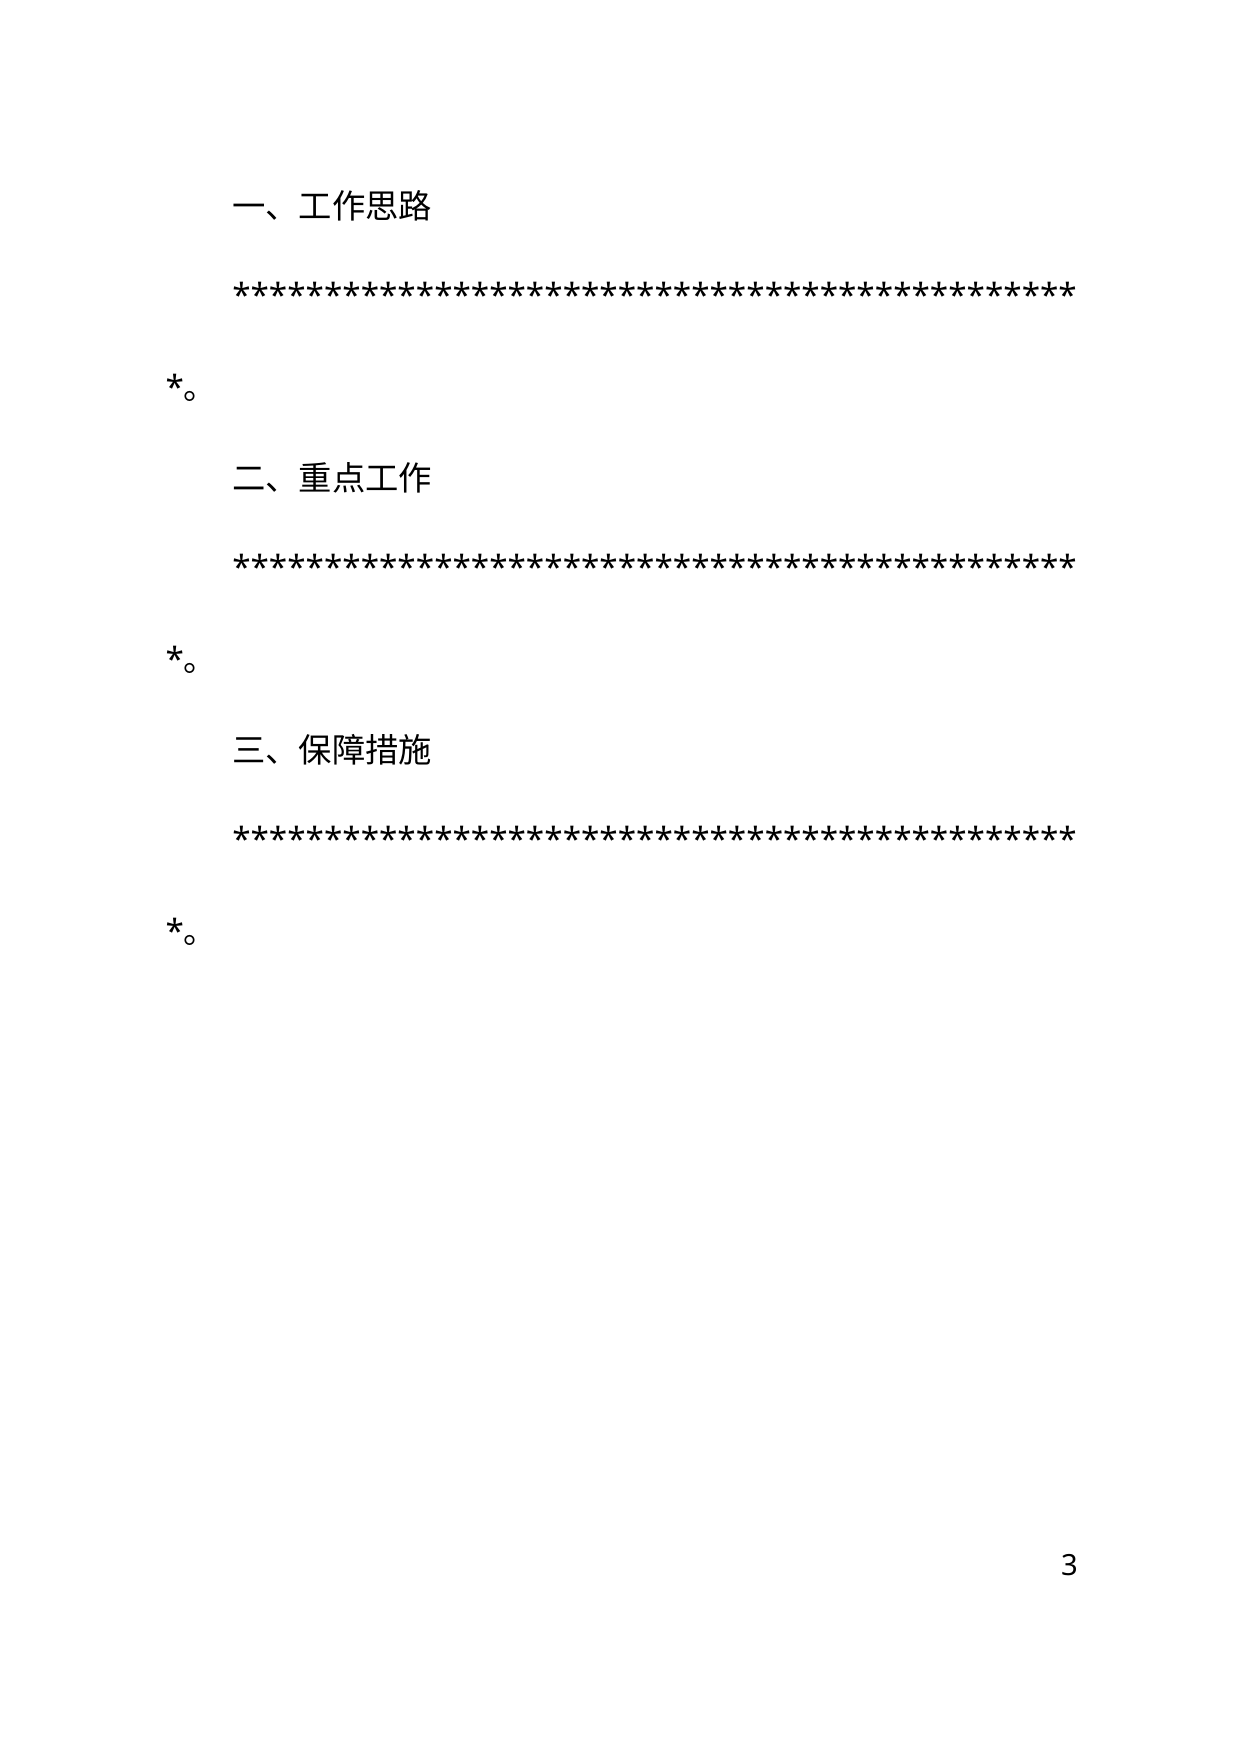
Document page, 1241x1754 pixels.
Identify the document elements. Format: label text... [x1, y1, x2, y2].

subtitle 二、重点工作 [165, 431, 1087, 521]
text ***********************************************。 [165, 249, 1087, 431]
subtitle 三、保障措施 [165, 702, 1087, 793]
subtitle 一、工作思路 [165, 159, 1087, 249]
text ***********************************************。 [165, 521, 1087, 702]
text ***********************************************。 [165, 793, 1087, 974]
